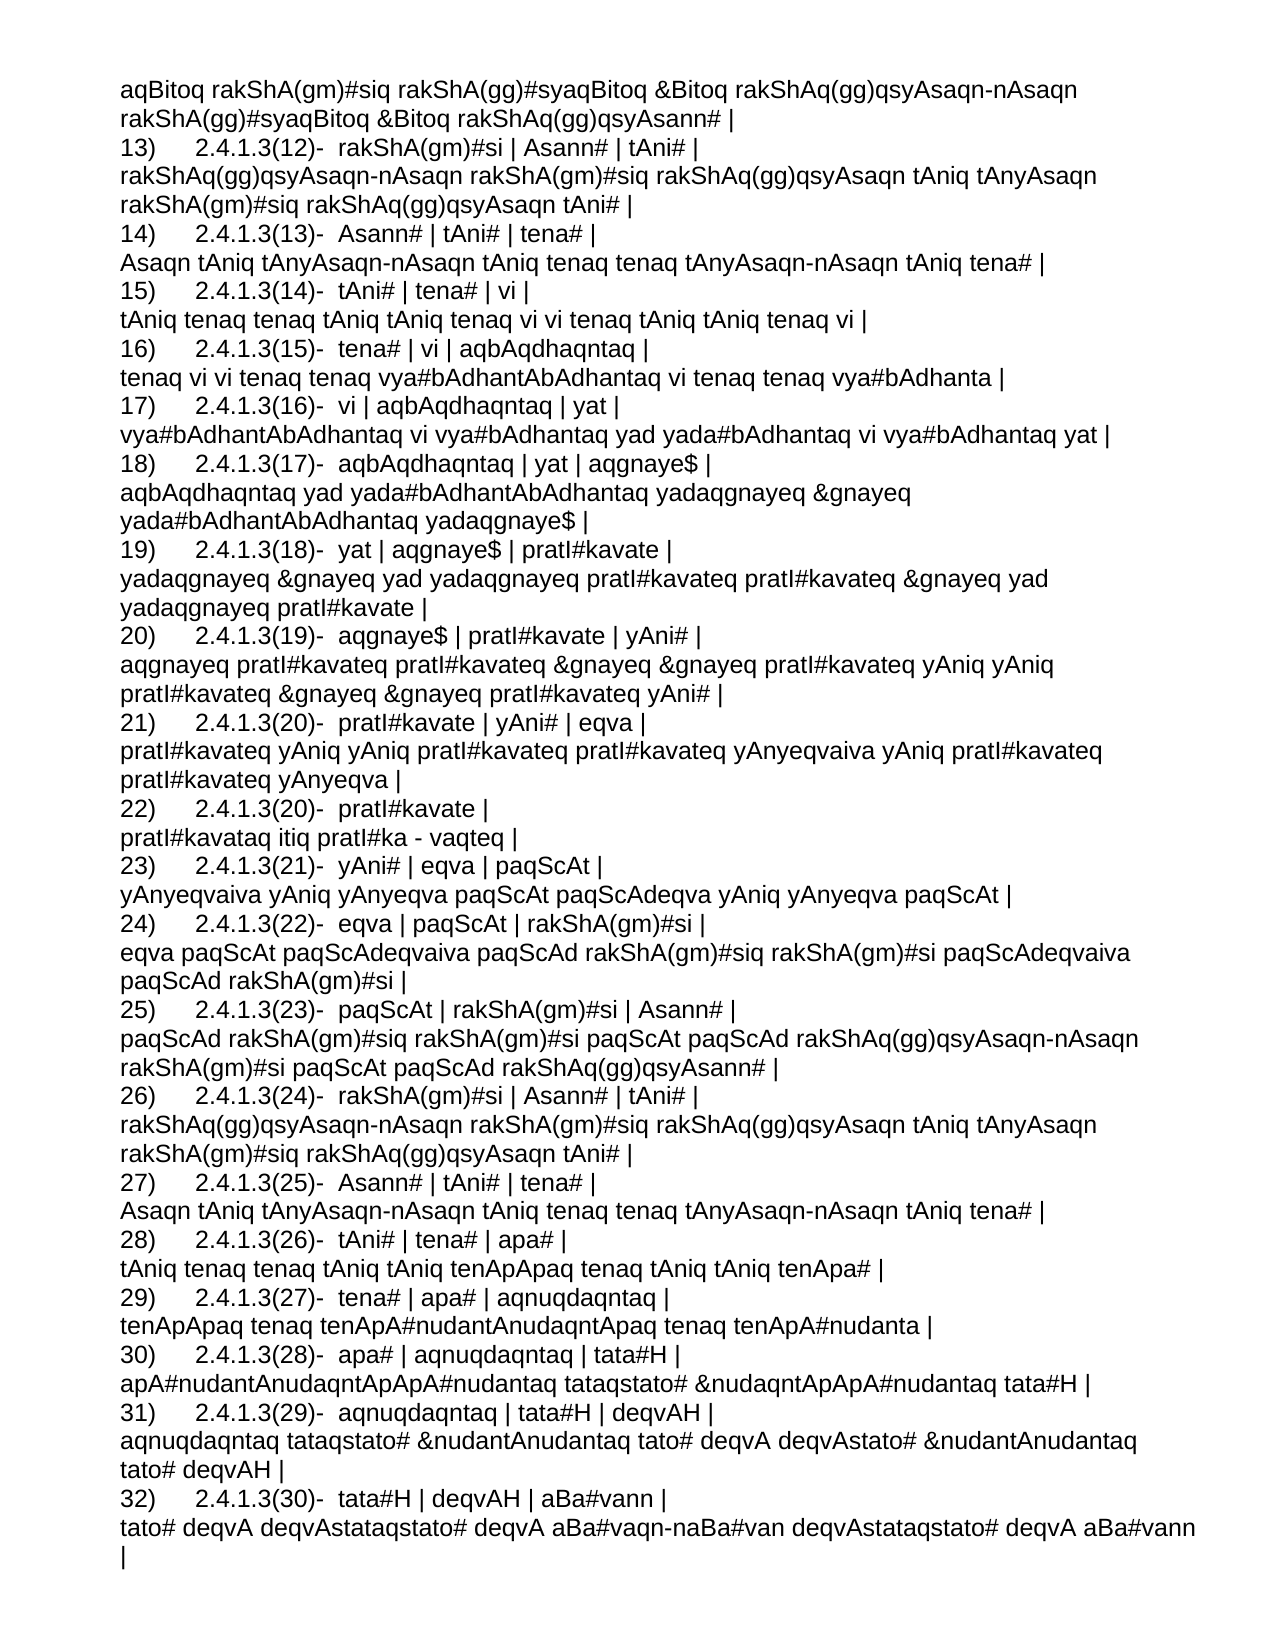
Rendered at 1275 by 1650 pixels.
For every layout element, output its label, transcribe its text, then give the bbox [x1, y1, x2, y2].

text 26) 2.4.1.3(24)- rakShA(gm)#si | Asann# | tAni# | [120, 1081, 1200, 1110]
text rakShAq(gg)qsyAsaqn-nAsaqn rakShA(gm)#siq rakShAq(gg)qsyAsaqn tAniq tAnyAsaqn rakShA(gm)#siq rakShAq(gg)qsyAsaqn tAni# | [120, 1110, 1200, 1167]
text aqgnayeq pratI#kavateq pratI#kavateq &gnayeq &gnayeq pratI#kavateq yAniq yAniq pratI#kavateq &gnayeq &gnayeq pratI#kavateq yAni# | [120, 650, 1200, 707]
text tAniq tenaq tenaq tAniq tAniq tenApApaq tenaq tAniq tAniq tenApa# | [120, 1254, 1200, 1282]
text 17) 2.4.1.3(16)- vi | aqbAqdhaqntaq | yat | [120, 391, 1200, 420]
text 28) 2.4.1.3(26)- tAni# | tena# | apa# | [120, 1225, 1200, 1254]
text 16) 2.4.1.3(15)- tena# | vi | aqbAqdhaqntaq | [120, 334, 1200, 362]
text 18) 2.4.1.3(17)- aqbAqdhaqntaq | yat | aqgnaye$ | [120, 449, 1200, 477]
text aqBitoq rakShA(gm)#siq rakShA(gg)#syaqBitoq &Bitoq rakShAq(gg)qsyAsaqn-nAsaqn rakShA(gg)#syaqBitoq &Bitoq rakShAq(gg)qsyAsann# | [120, 75, 1200, 132]
text aqnuqdaqntaq tataqstato# &nudantAnudantaq tato# deqvA deqvAstato# &nudantAnudantaq tato# deqvAH | [120, 1426, 1200, 1484]
text rakShAq(gg)qsyAsaqn-nAsaqn rakShA(gm)#siq rakShAq(gg)qsyAsaqn tAniq tAnyAsaqn rakShA(gm)#siq rakShAq(gg)qsyAsaqn tAni# | [120, 161, 1200, 219]
text tato# deqvA deqvAstataqstato# deqvA aBa#vaqn-naBa#van deqvAstataqstato# deqvA aBa#vann | [120, 1512, 1200, 1570]
text tenaq vi vi tenaq tenaq vya#bAdhantAbAdhantaq vi tenaq tenaq vya#bAdhanta | [120, 362, 1200, 391]
text 31) 2.4.1.3(29)- aqnuqdaqntaq | tata#H | deqvAH | [120, 1397, 1200, 1426]
text eqva paqScAt paqScAdeqvaiva paqScAd rakShA(gm)#siq rakShA(gm)#si paqScAdeqvaiva paqScAd rakShA(gm)#si | [120, 937, 1200, 995]
text tAniq tenaq tenaq tAniq tAniq tenaq vi vi tenaq tAniq tAniq tenaq vi | [120, 305, 1200, 334]
text 14) 2.4.1.3(13)- Asann# | tAni# | tena# | [120, 219, 1200, 247]
text 19) 2.4.1.3(18)- yat | aqgnaye$ | pratI#kavate | [120, 535, 1200, 564]
text 25) 2.4.1.3(23)- paqScAt | rakShA(gm)#si | Asann# | [120, 995, 1200, 1024]
text 13) 2.4.1.3(12)- rakShA(gm)#si | Asann# | tAni# | [120, 132, 1200, 161]
text paqScAd rakShA(gm)#siq rakShA(gm)#si paqScAt paqScAd rakShAq(gg)qsyAsaqn-nAsaqn rakShA(gm)#si paqScAt paqScAd rakShAq(gg)qsyAsann# | [120, 1024, 1200, 1081]
text pratI#kavateq yAniq yAniq pratI#kavateq pratI#kavateq yAnyeqvaiva yAniq pratI#kavateq pratI#kavateq yAnyeqva | [120, 736, 1200, 794]
text 21) 2.4.1.3(20)- pratI#kavate | yAni# | eqva | [120, 707, 1200, 736]
text aqbAqdhaqntaq yad yada#bAdhantAbAdhantaq yadaqgnayeq &gnayeq yada#bAdhantAbAdhantaq yadaqgnaye$ | [120, 477, 1200, 535]
text apA#nudantAnudaqntApApA#nudantaq tataqstato# &nudaqntApApA#nudantaq tata#H | [120, 1369, 1200, 1397]
text 22) 2.4.1.3(20)- pratI#kavate | [120, 794, 1200, 822]
text 15) 2.4.1.3(14)- tAni# | tena# | vi | [120, 276, 1200, 305]
text 32) 2.4.1.3(30)- tata#H | deqvAH | aBa#vann | [120, 1484, 1200, 1512]
text yAnyeqvaiva yAniq yAnyeqva paqScAt paqScAdeqva yAniq yAnyeqva paqScAt | [120, 880, 1200, 909]
text tenApApaq tenaq tenApA#nudantAnudaqntApaq tenaq tenApA#nudanta | [120, 1311, 1200, 1340]
text Asaqn tAniq tAnyAsaqn-nAsaqn tAniq tenaq tenaq tAnyAsaqn-nAsaqn tAniq tena# | [120, 247, 1200, 276]
text 29) 2.4.1.3(27)- tena# | apa# | aqnuqdaqntaq | [120, 1282, 1200, 1311]
text yadaqgnayeq &gnayeq yad yadaqgnayeq pratI#kavateq pratI#kavateq &gnayeq yad yadaqgnayeq pratI#kavate | [120, 564, 1200, 621]
text 30) 2.4.1.3(28)- apa# | aqnuqdaqntaq | tata#H | [120, 1340, 1200, 1369]
text 24) 2.4.1.3(22)- eqva | paqScAt | rakShA(gm)#si | [120, 909, 1200, 937]
text 20) 2.4.1.3(19)- aqgnaye$ | pratI#kavate | yAni# | [120, 621, 1200, 650]
text Asaqn tAniq tAnyAsaqn-nAsaqn tAniq tenaq tenaq tAnyAsaqn-nAsaqn tAniq tena# | [120, 1196, 1200, 1225]
text 23) 2.4.1.3(21)- yAni# | eqva | paqScAt | [120, 851, 1200, 880]
text pratI#kavataq itiq pratI#ka - vaqteq | [120, 822, 1200, 851]
text vya#bAdhantAbAdhantaq vi vya#bAdhantaq yad yada#bAdhantaq vi vya#bAdhantaq yat | [120, 420, 1200, 449]
text 27) 2.4.1.3(25)- Asann# | tAni# | tena# | [120, 1167, 1200, 1196]
